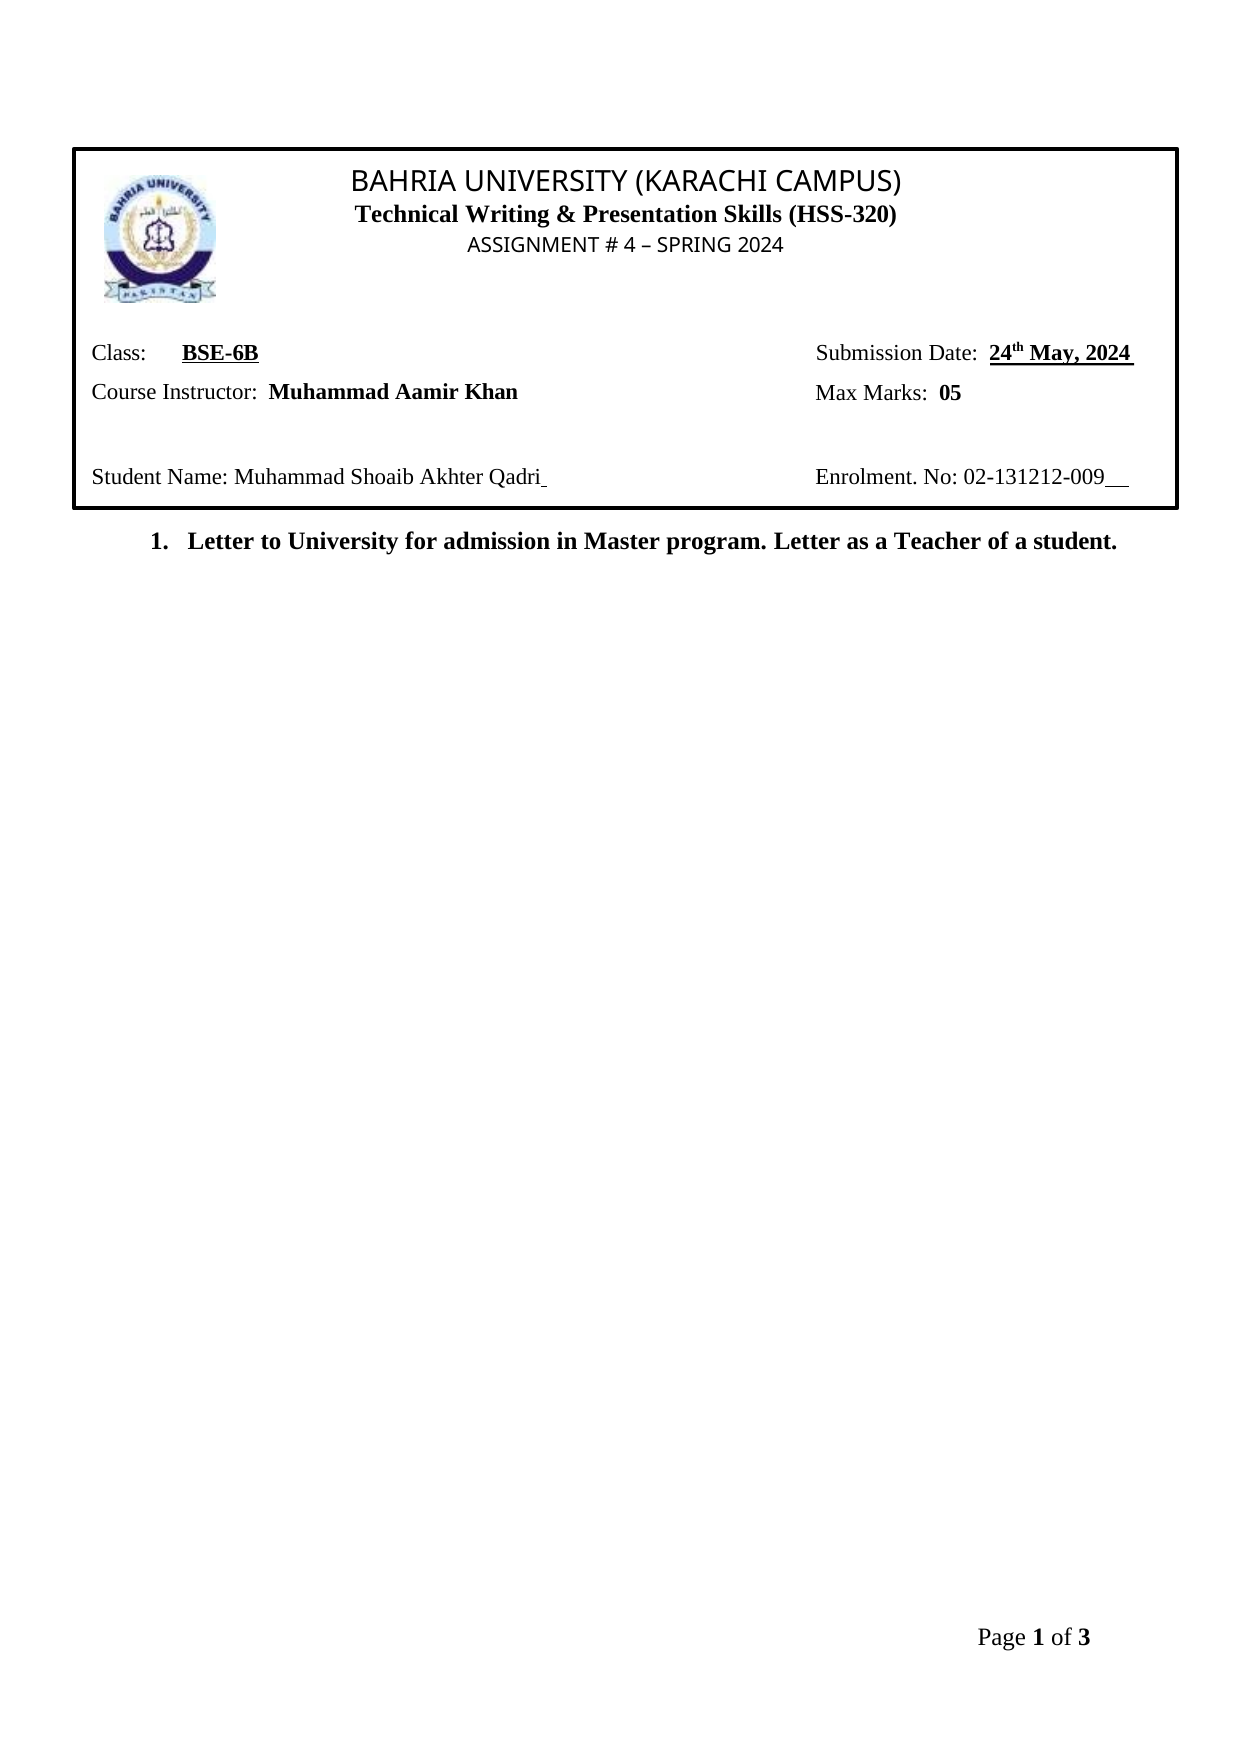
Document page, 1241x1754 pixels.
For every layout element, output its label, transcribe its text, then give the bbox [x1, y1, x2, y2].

picture [104, 175, 216, 303]
subtitle Letter to University for admission in Master program. Letter as a Teacher of a student. [150, 526, 1146, 555]
